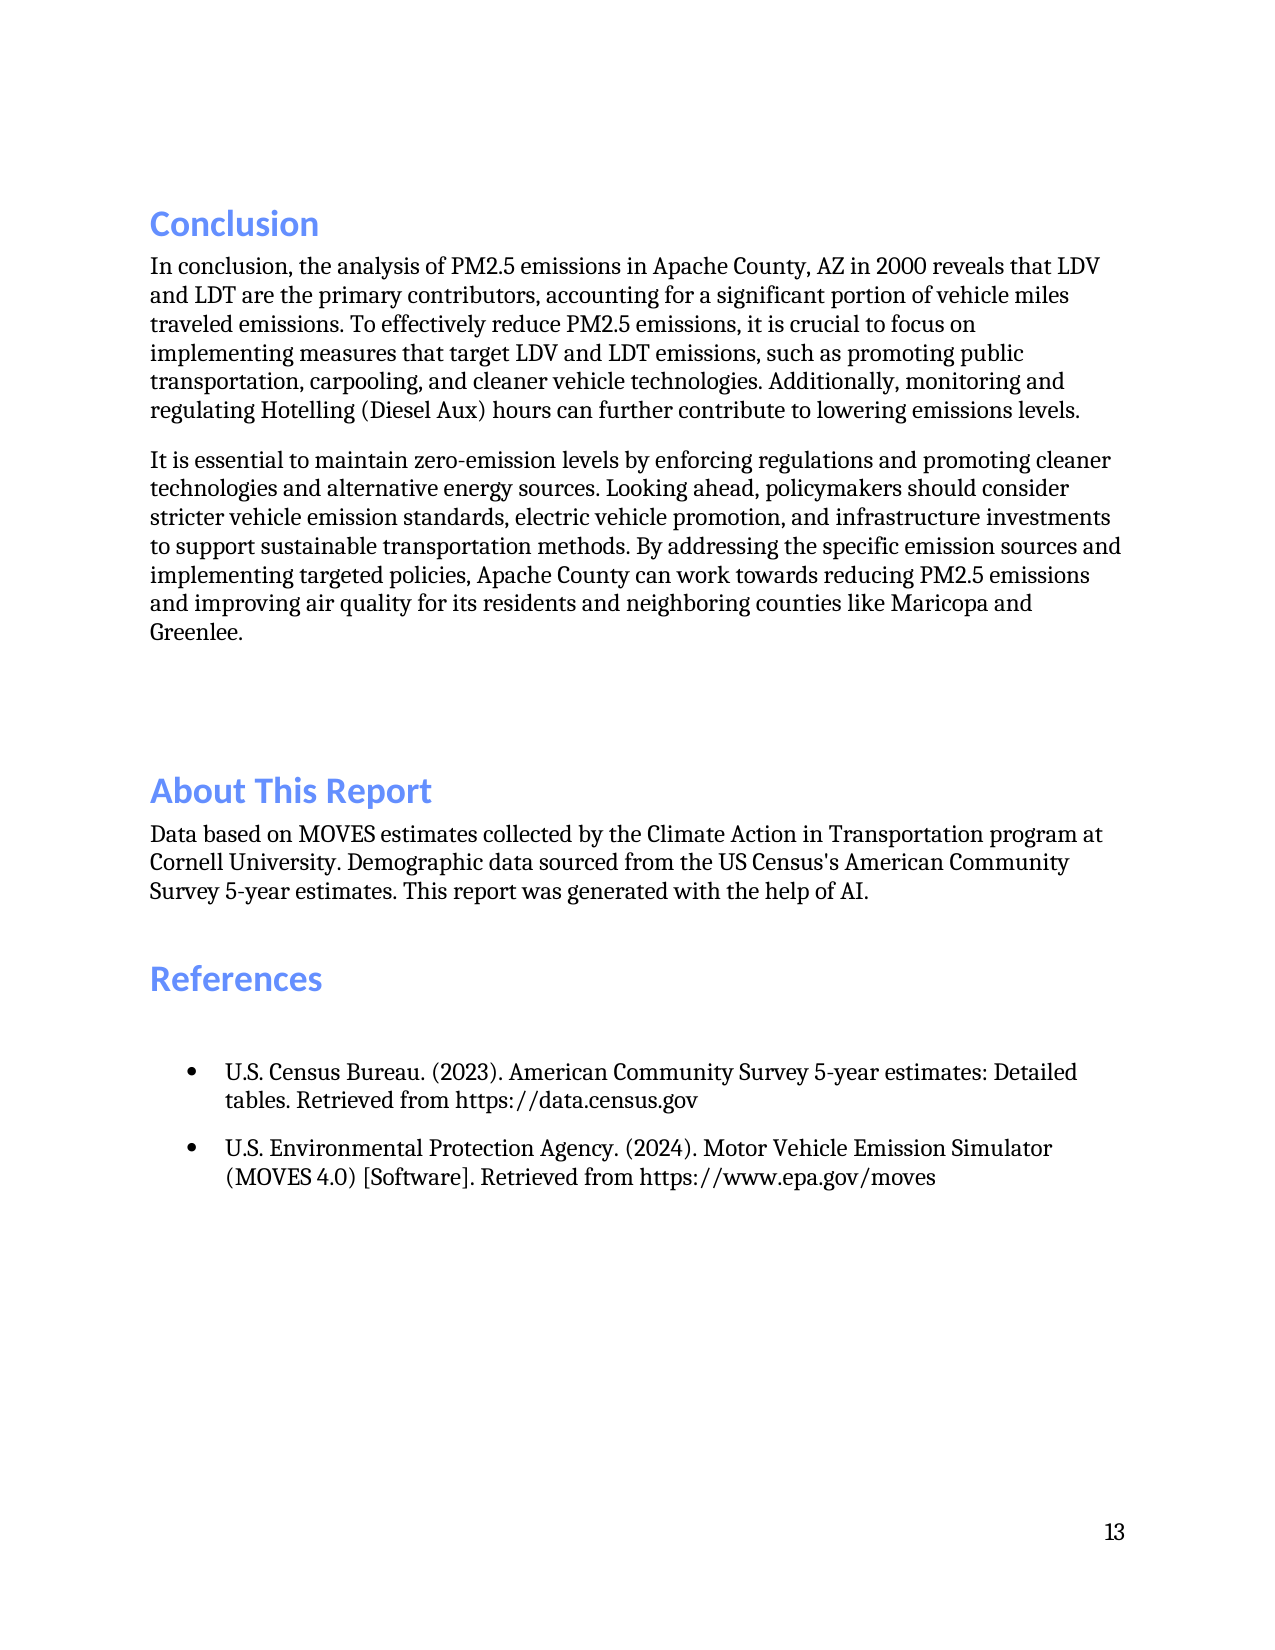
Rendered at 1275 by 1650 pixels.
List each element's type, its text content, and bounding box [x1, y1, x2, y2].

text U.S. Census Bureau. (2023). American Community Survey 5-year estimates: Detailed tables. Retrieved from https://data.census.gov [187, 1058, 1125, 1115]
subtitle Conclusion [150, 199, 1125, 245]
text In conclusion, the analysis of PM2.5 emissions in Apache County, AZ in 2000 reveals that LDV and LDT are the primary contributors, accounting for a significant portion of vehicle miles traveled emissions. To effectively reduce PM2.5 emissions, it is crucial to focus on implementing measures that target LDV and LDT emissions, such as promoting public transportation, carpooling, and cleaner vehicle technologies. Additionally, monitoring and regulating Hotelling (Diesel Aux) hours can further contribute to lowering emissions levels. [150, 252, 1125, 425]
subtitle About This Report [150, 767, 1125, 813]
text U.S. Environmental Protection Agency. (2024). Motor Vehicle Emission Simulator (MOVES 4.0) [Software]. Retrieved from https://www.epa.gov/moves [187, 1134, 1125, 1191]
text It is essential to maintain zero-emission levels by enforcing regulations and promoting cleaner technologies and alternative energy sources. Looking ahead, policymakers should consider stricter vehicle emission standards, electric vehicle promotion, and infrastructure investments to support sustainable transportation methods. By addressing the specific emission sources and implementing targeted policies, Apache County can work towards reducing PM2.5 emissions and improving air quality for its residents and neighboring counties like Maricopa and Greenlee. [150, 446, 1125, 647]
subtitle References [150, 955, 1125, 1001]
text Data based on MOVES estimates collected by the Climate Action in Transportation program at Cornell University. Demographic data sourced from the US Census's American Community Survey 5-year estimates. This report was generated with the help of AI. [150, 819, 1125, 906]
